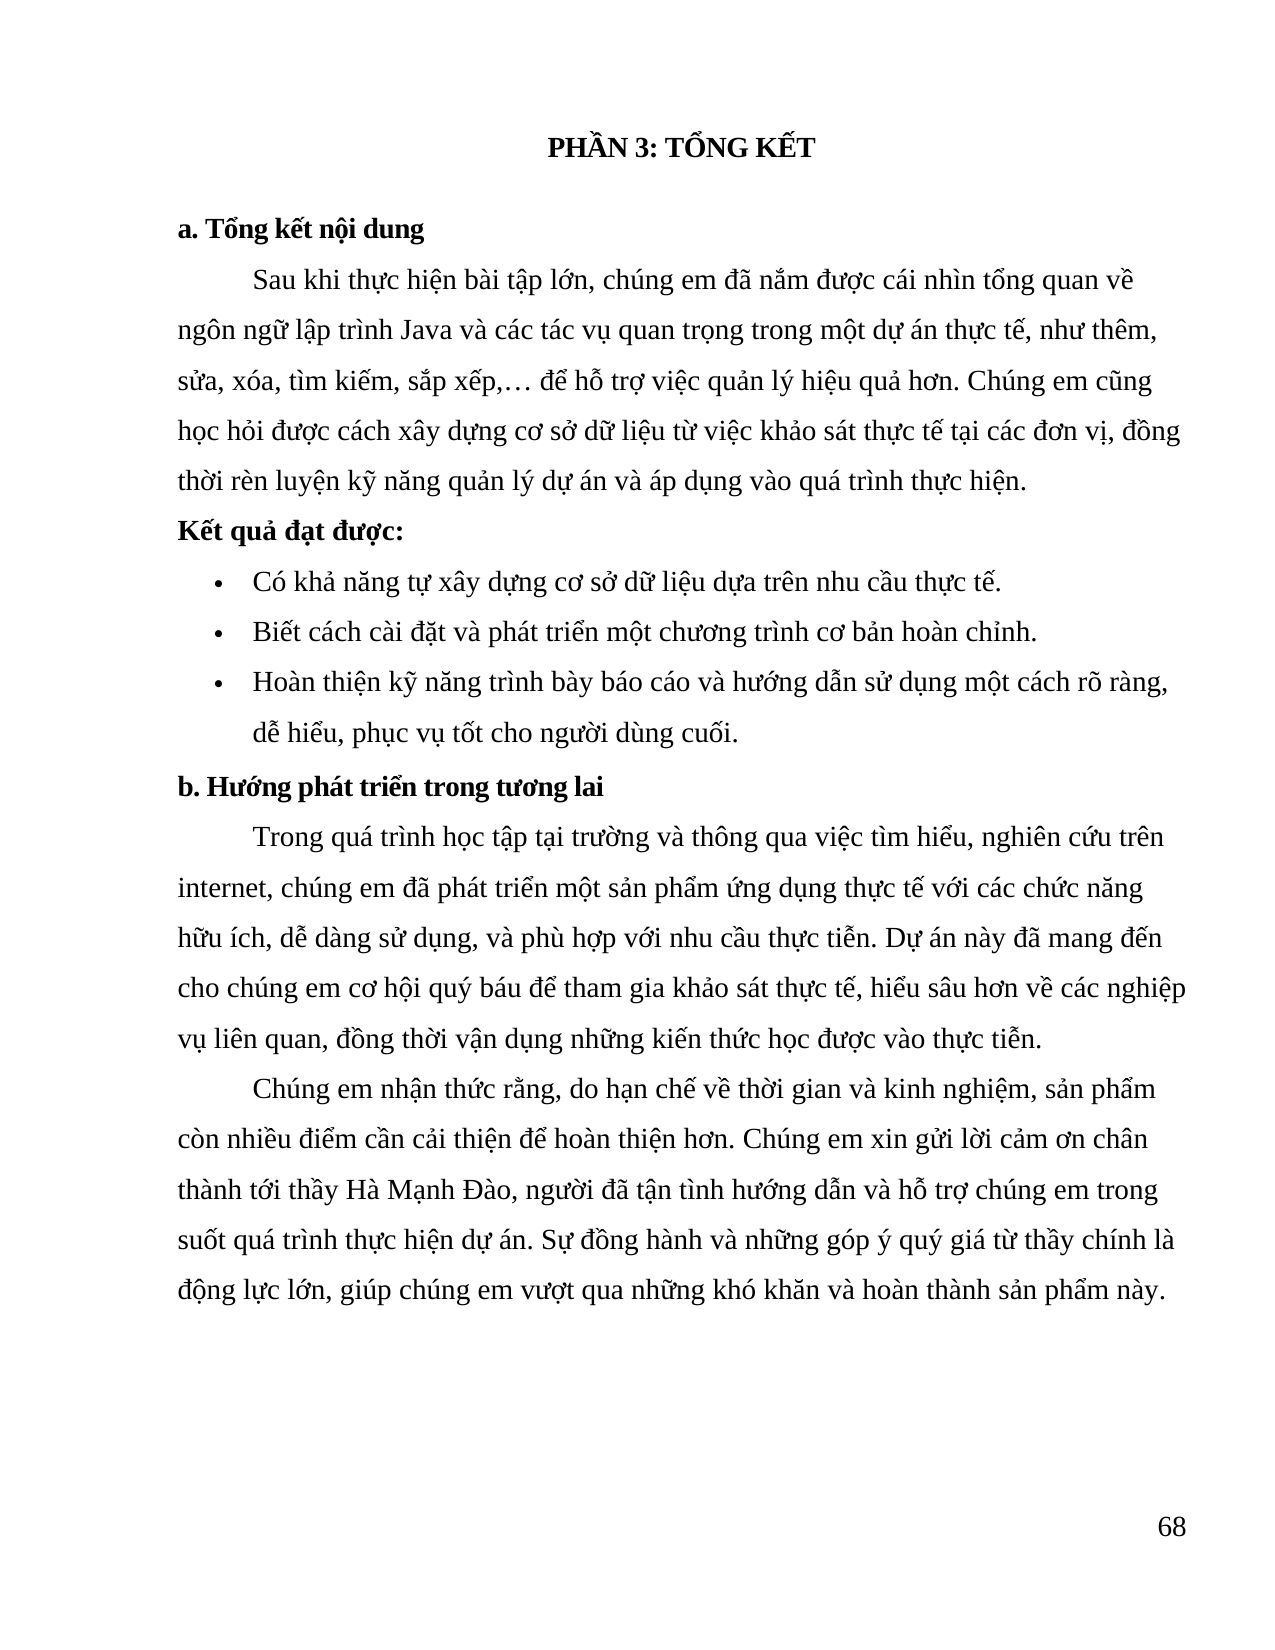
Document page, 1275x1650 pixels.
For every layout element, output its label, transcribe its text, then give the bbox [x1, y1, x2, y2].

subtitle PHẦN 3: TỔNG KẾT [177, 131, 1186, 164]
text Chúng em nhận thức rằng, do hạn chế về thời gian và kinh nghiệm, sản phẩm còn nhiều điểm cần cải thiện để hoàn thiện hơn. Chúng em xin gửi lời cảm ơn chân thành tới thầy Hà Mạnh Đào, người đã tận tình hướng dẫn và hỗ trợ chúng em trong suốt quá trình thực hiện dự án. Sự đồng hành và những góp ý quý giá từ thầy chính là động lực lớn, giúp chúng em vượt qua những khó khăn và hoàn thành sản phẩm này. [177, 1071, 1186, 1306]
text Kết quả đạt được: [177, 513, 1186, 547]
subtitle b. Hướng phát triển trong tương lai [177, 769, 1186, 803]
list Biết cách cài đặt và phát triển một chương trình cơ bản hoàn chỉnh. [215, 614, 1186, 648]
subtitle a. Tổng kết nội dung [177, 212, 1186, 245]
list Hoàn thiện kỹ năng trình bày báo cáo và hướng dẫn sử dụng một cách rõ ràng, dễ hiểu, phục vụ tốt cho người dùng cuối. [215, 664, 1186, 748]
list Có khả năng tự xây dựng cơ sở dữ liệu dựa trên nhu cầu thực tế. [215, 564, 1186, 597]
text Trong quá trình học tập tại trường và thông qua việc tìm hiểu, nghiên cứu trên internet, chúng em đã phát triển một sản phẩm ứng dụng thực tế với các chức năng hữu ích, dễ dàng sử dụng, và phù hợp với nhu cầu thực tiễn. Dự án này đã mang đến cho chúng em cơ hội quý báu để tham gia khảo sát thực tế, hiểu sâu hơn về các nghiệp vụ liên quan, đồng thời vận dụng những kiến thức học được vào thực tiễn. [177, 819, 1186, 1054]
text Sau khi thực hiện bài tập lớn, chúng em đã nắm được cái nhìn tổng quan về ngôn ngữ lập trình Java và các tác vụ quan trọng trong một dự án thực tế, như thêm, sửa, xóa, tìm kiếm, sắp xếp,… để hỗ trợ việc quản lý hiệu quả hơn. Chúng em cũng học hỏi được cách xây dựng cơ sở dữ liệu từ việc khảo sát thực tế tại các đơn vị, đồng thời rèn luyện kỹ năng quản lý dự án và áp dụng vào quá trình thực hiện. [177, 262, 1186, 497]
